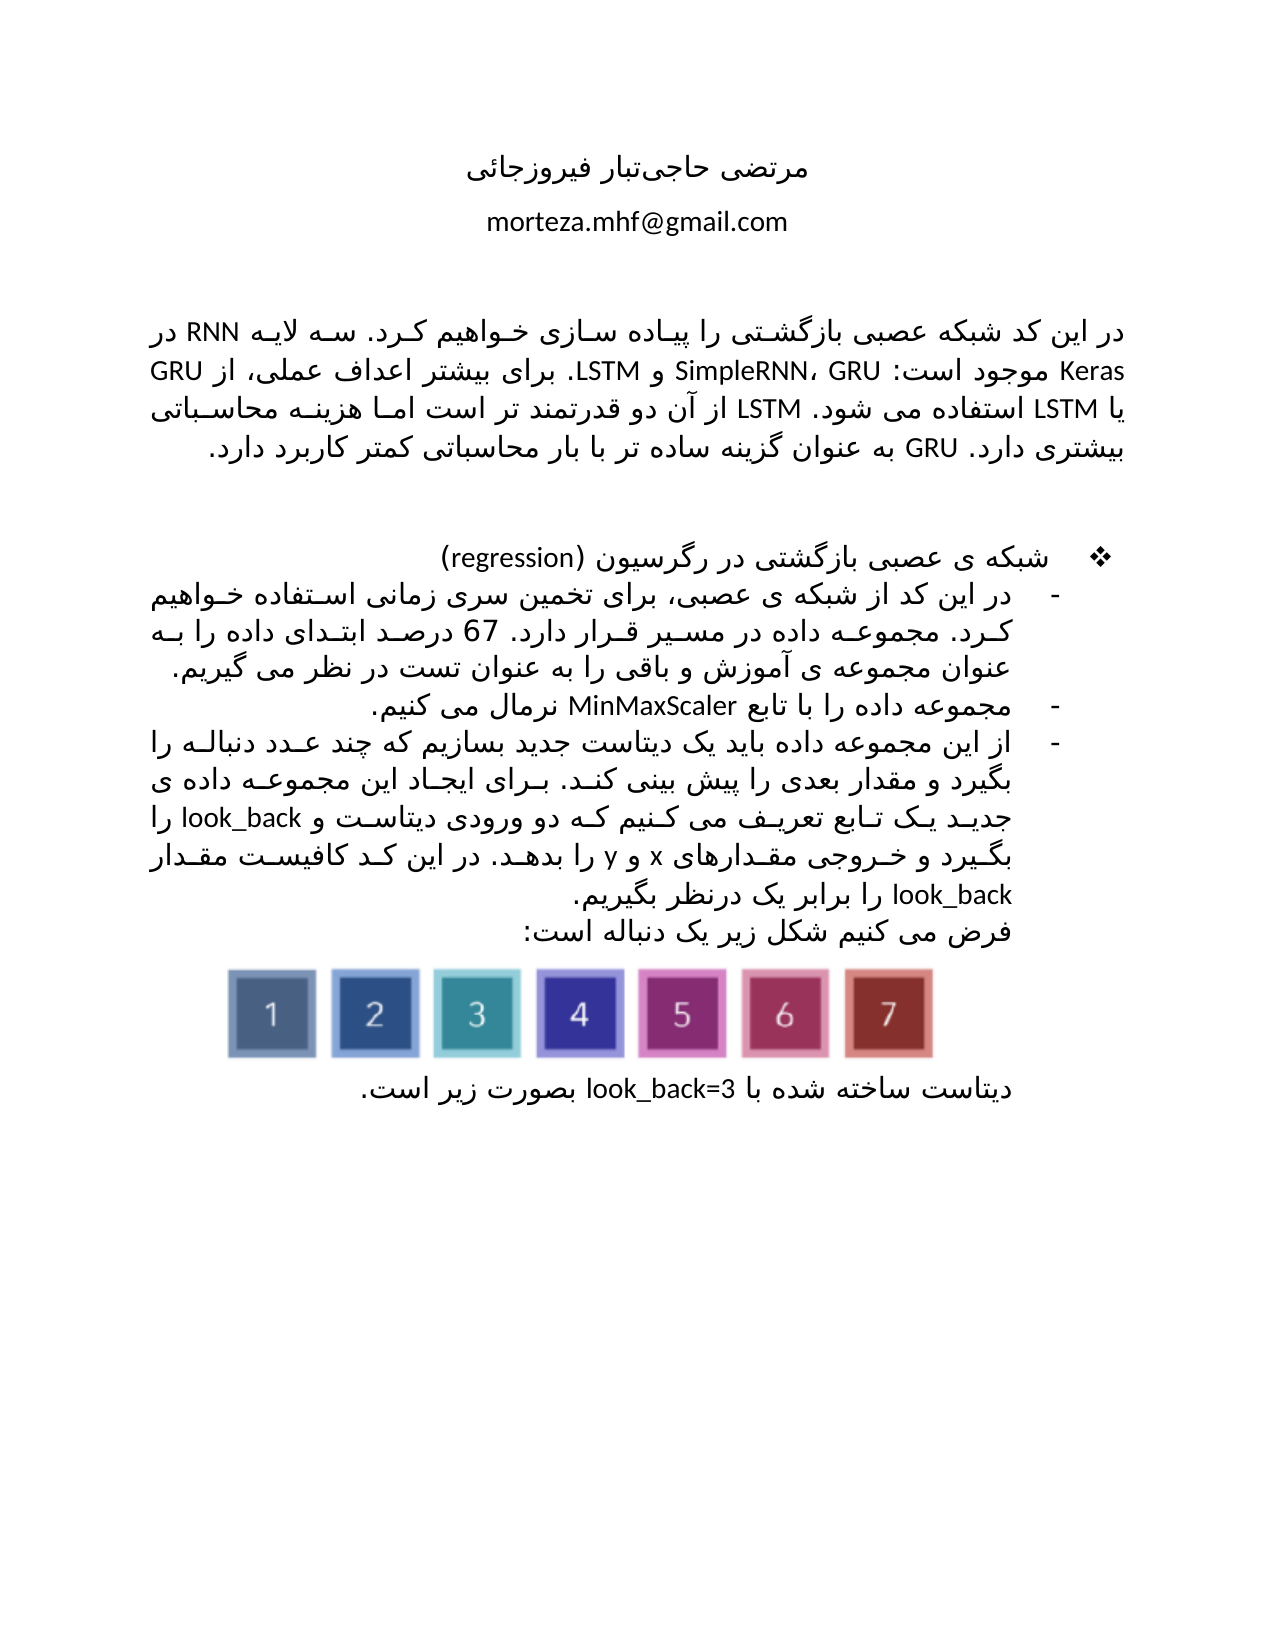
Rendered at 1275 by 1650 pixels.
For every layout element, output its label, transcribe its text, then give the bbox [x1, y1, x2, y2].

text در این کد شبکه عصبی بازگشتی را پیاده سازی خواهیم کرد. سه لایه RNN در Keras موجود است: SimpleRNN، GRU و LSTM. برای بیشتر اعداف عملی، از GRU یا LSTM استفاده می شود. LSTM از آن دو قدرتمند تر است اما هزینه محاسباتی بیشتری دارد. GRU به عنوان گزینه ساده تر با بار محاسباتی کمتر کاربرد دارد. [150, 313, 1125, 464]
list دیتاست ساخته شده با look_back=3 بصورت زیر است. [150, 1070, 1012, 1106]
list در این کد از شبکه ی عصبی، برای تخمین سری زمانی استفاده خواهیم کرد. مجموعه داده در مسیر قرار دارد. 67 درصد ابتدای داده را به عنوان مجموعه ی آموزش و باقی را به عنوان تست در نظر می گیریم. [150, 577, 1050, 684]
text morteza.mhf@gmail.com [150, 203, 1125, 239]
list مجموعه داده را با تابع MinMaxScaler نرمال می کنیم. [150, 687, 1050, 723]
list شبکه ی عصبی بازگشتی در رگرسیون (regression) [150, 539, 1087, 574]
list از این مجموعه داده باید یک دیتاست جدید بسازیم که چند عدد دنباله را بگیرد و مقدار بعدی را پیش بینی کند. برای ایجاد این مجموعه داده ی جدید یک تابع تعریف می کنیم که دو ورودی دیتاست و look_back را بگیرد و خروجی مقدارهای x و y را بدهد. در این کد کافیست مقدار look_back را برابر یک درنظر بگیریم. [150, 726, 1050, 911]
picture [215, 951, 947, 1069]
list فرض می کنیم شکل زیر یک دنباله است: [150, 914, 1012, 948]
text مرتضی حاجی‌تبار فیروزجائی [150, 150, 1125, 184]
